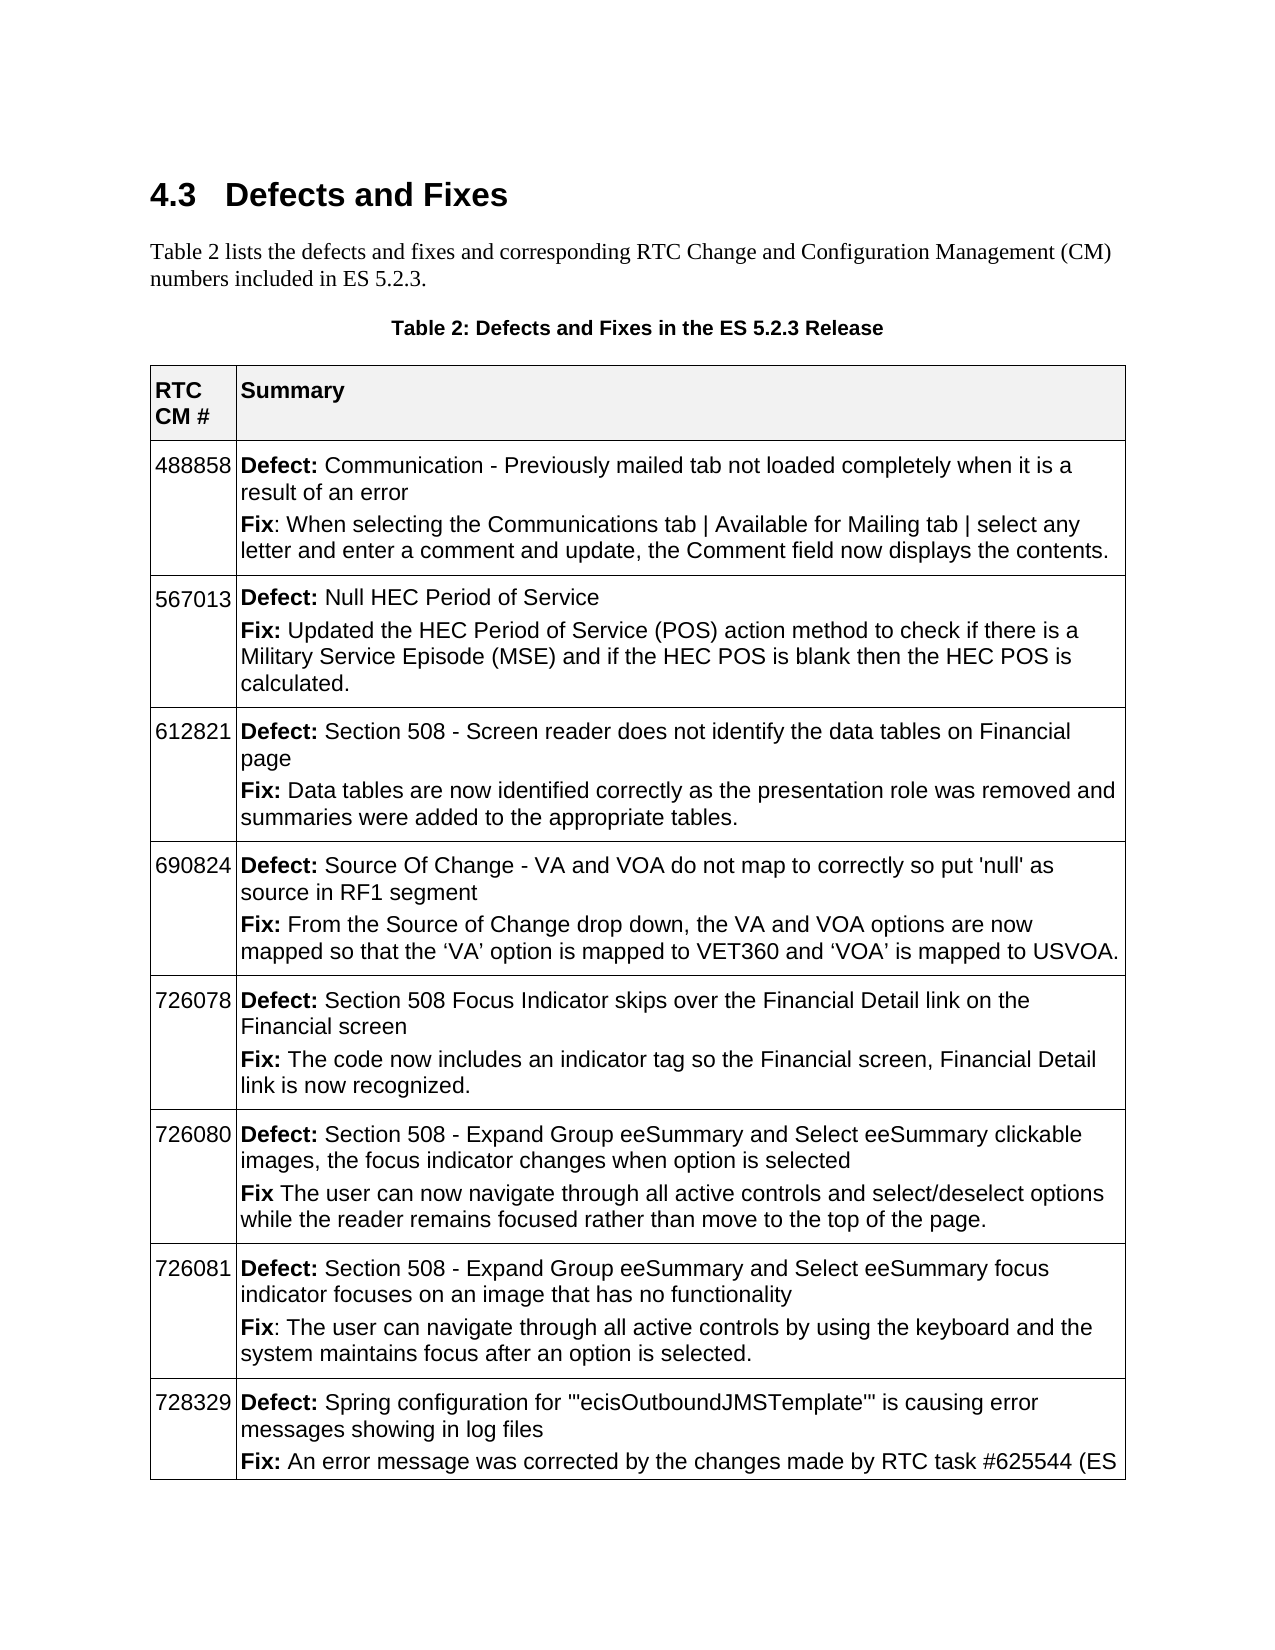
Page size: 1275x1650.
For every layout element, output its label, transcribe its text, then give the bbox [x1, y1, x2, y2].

table_cell Defect: Section 508 - Expand Group eeSummary and Select eeSummary clickable images, the focus indicator changes when option is selected Fix The user can now navigate through all active controls and select/deselect options while the reader remains focused rather than move to the top of the page. [237, 1110, 1125, 1243]
table_cell Defect: Source Of Change - VA and VOA do not map to correctly so put 'null' as source in RF1 segment Fix: From the Source of Change drop down, the VA and VOA options are now mapped so that the ‘VA’ option is mapped to VET360 and ‘VOA’ is mapped to USVOA. [237, 842, 1125, 975]
table_cell Defect: Section 508 - Expand Group eeSummary and Select eeSummary focus indicator focuses on an image that has no functionality Fix: The user can navigate through all active controls by using the keyboard and the system maintains focus after an option is selected. [237, 1244, 1125, 1377]
table_cell Defect: Section 508 - Screen reader does not identify the data tables on Financial page Fix: Data tables are now identified correctly as the presentation role was removed and summaries were added to the appropriate tables. [237, 708, 1125, 841]
table_cell 690824 [151, 842, 236, 975]
table_cell 728329 [151, 1379, 236, 1479]
table_cell Defect: Section 508 Focus Indicator skips over the Financial Detail link on the Financial screen Fix: The code now includes an indicator tag so the Financial screen, Financial Detail link is now recognized. [237, 976, 1125, 1109]
table_cell 488858 [151, 441, 236, 574]
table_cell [237, 1379, 1125, 1479]
table_cell Defect: Communication - Previously mailed tab not loaded completely when it is a result of an error Fix: When selecting the Communications tab | Available for Mailing tab | select any letter and enter a comment and update, the Comment field now displays the contents. [237, 441, 1125, 574]
table_cell 567013 [151, 576, 236, 707]
table_header RTC CM # [151, 366, 236, 440]
table_cell 726081 [151, 1244, 236, 1377]
table_cell 726080 [151, 1110, 236, 1243]
table_header Summary [237, 366, 1125, 440]
table_cell 612821 [151, 708, 236, 841]
subtitle Defects and Fixes [150, 175, 1125, 213]
text Table 2 lists the defects and fixes and corresponding RTC Change and Configuration Management (CM) numbers included in ES 5.2.3. [150, 238, 1125, 291]
table_cell Defect: Null HEC Period of Service Fix: Updated the HEC Period of Service (POS) action method to check if there is a Military Service Episode (MSE) and if the HEC POS is blank then the HEC POS is calculated. [237, 576, 1125, 707]
table_cell 726078 [151, 976, 236, 1109]
